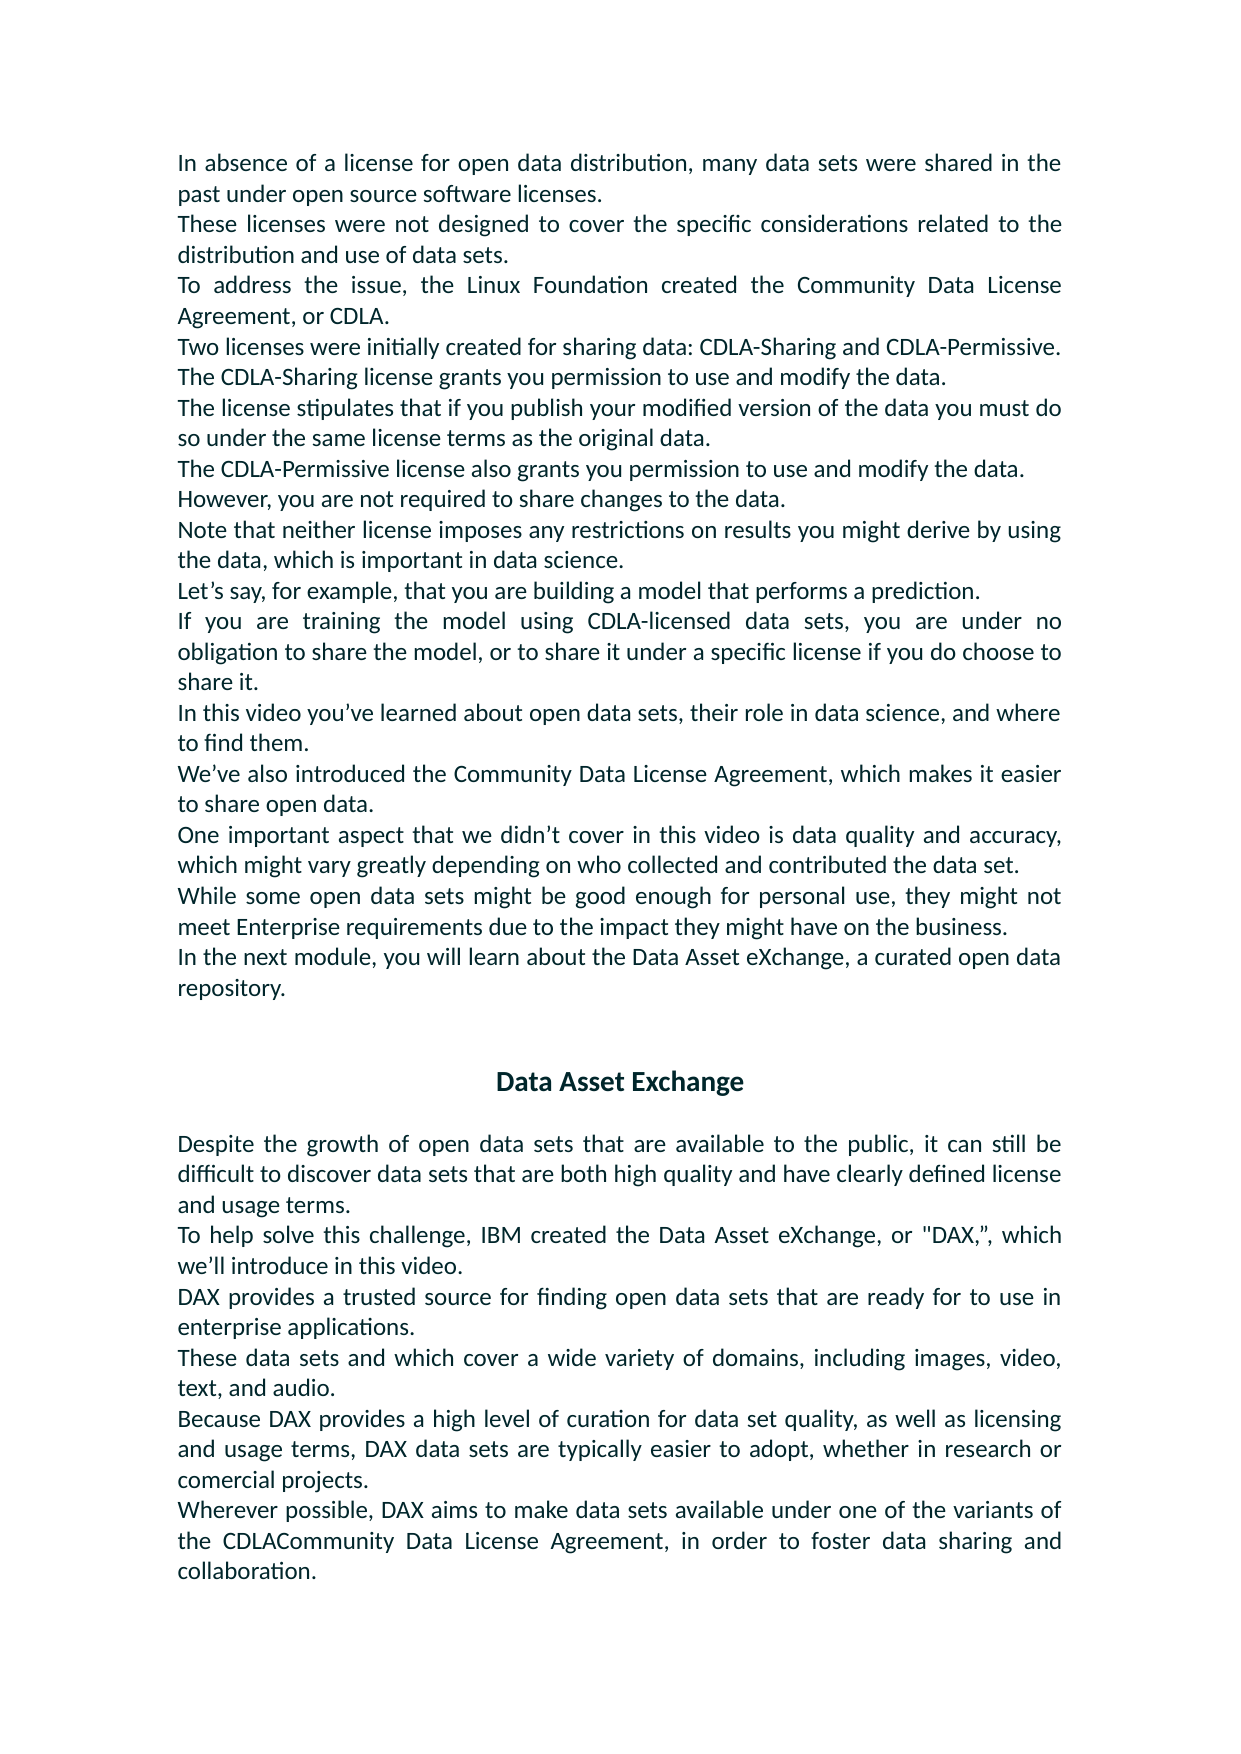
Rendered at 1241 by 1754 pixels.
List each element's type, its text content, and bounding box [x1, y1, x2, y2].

subtitle In absence of a license for open data distribution, many data sets were shared in the past under open source software licenses. [177, 148, 1063, 209]
subtitle The CDLA-Sharing license grants you permission to use and modify the data. [177, 361, 1063, 392]
subtitle DAX provides a trusted source for finding open data sets that are ready for to use in enterprise applications. [177, 1281, 1063, 1342]
subtitle To help solve this challenge, IBM created the Data Asset eXchange, or "DAX,”, which we’ll introduce in this video. [177, 1219, 1063, 1281]
subtitle If you are training the model using CDLA-licensed data sets, you are under no obligation to share the model, or to share it under a specific license if you do choose to share it. [177, 605, 1063, 697]
subtitle Despite the growth of open data sets that are available to the public, it can still be difficult to discover data sets that are both high quality and have clearly defined license and usage terms. [177, 1128, 1063, 1219]
subtitle In this video you’ve learned about open data sets, their role in data science, and where to find them. [177, 697, 1063, 758]
subtitle The license stipulates that if you publish your modified version of the data you must do so under the same license terms as the original data. [177, 392, 1063, 453]
subtitle We’ve also introduced the Community Data License Agreement, which makes it easier to share open data. [177, 758, 1063, 819]
subtitle Let’s say, for example, that you are building a model that performs a prediction. [177, 575, 1063, 605]
subtitle One important aspect that we didn’t cover in this video is data quality and accuracy, which might vary greatly depending on who collected and contributed the data set. [177, 819, 1063, 880]
subtitle While some open data sets might be good enough for personal use, they might not meet Enterprise requirements due to the impact they might have on the business. [177, 880, 1063, 941]
subtitle These licenses were not designed to cover the specific considerations related to the distribution and use of data sets. [177, 209, 1063, 270]
subtitle To address the issue, the Linux Foundation created the Community Data License Agreement, or CDLA. [177, 270, 1063, 331]
subtitle In the next module, you will learn about the Data Asset eXchange, a curated open data repository. [177, 941, 1063, 1002]
subtitle Because DAX provides a high level of curation for data set quality, as well as licensing and usage terms, DAX data sets are typically easier to adopt, whether in research or comercial projects. [177, 1403, 1063, 1494]
subtitle Wherever possible, DAX aims to make data sets available under one of the variants of the CDLACommunity Data License Agreement, in order to foster data sharing and collaboration. [177, 1494, 1063, 1586]
subtitle The CDLA-Permissive license also grants you permission to use and modify the data. [177, 453, 1063, 483]
subtitle However, you are not required to share changes to the data. [177, 483, 1063, 514]
subtitle Data Asset Exchange [177, 1063, 1063, 1099]
subtitle Two licenses were initially created for sharing data: CDLA-Sharing and CDLA-Permissive. [177, 331, 1063, 361]
subtitle These data sets and which cover a wide variety of domains, including images, video, text, and audio. [177, 1342, 1063, 1403]
subtitle Note that neither license imposes any restrictions on results you might derive by using the data, which is important in data science. [177, 514, 1063, 575]
